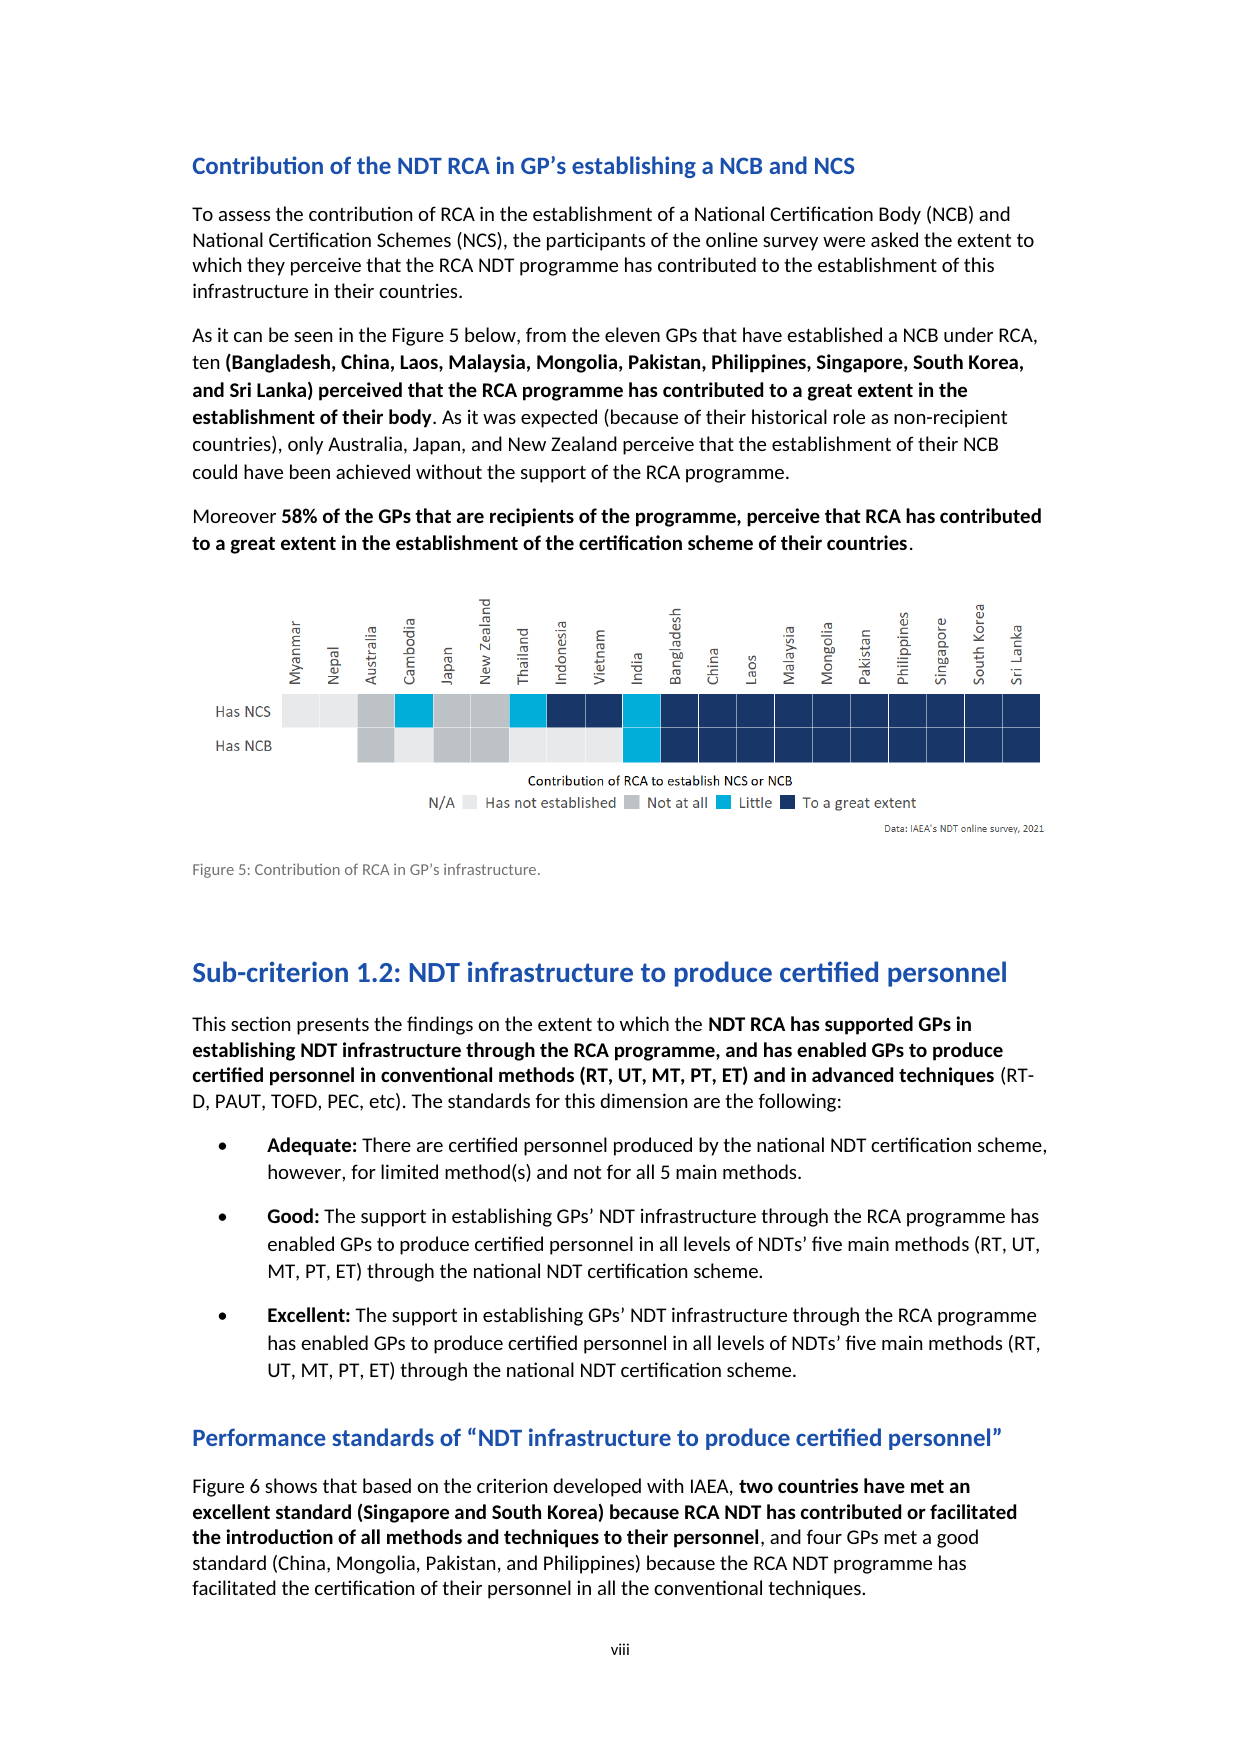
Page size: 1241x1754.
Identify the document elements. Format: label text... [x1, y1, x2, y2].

list Adequate: There are certified personnel produced by the national NDT certification scheme, however, for limited method(s) and not for all 5 main methods. [217, 1132, 1048, 1185]
text As it can be seen in the Figure 5 below, from the eleven GPs that have established a NCB under RCA, ten (Bangladesh, China, Laos, Malaysia, Mongolia, Pakistan, Philippines, Singapore, South Korea, and Sri Lanka) perceived that the RCA programme has contributed to a great extent in the establishment of their body. As it was expected (because of their historical role as non-recipient countries), only Australia, Japan, and New Zealand perceive that the establishment of their NCB could have been achieved without the support of the RCA programme. [192, 322, 1048, 484]
subtitle Sub-criterion 1.2: NDT infrastructure to produce certified personnel [192, 954, 1048, 990]
picture [192, 574, 1049, 838]
text To assess the contribution of RCA in the establishment of a National Certification Body (NCB) and National Certification Schemes (NCS), the participants of the online survey were asked the extent to which they perceive that the RCA NDT programme has contributed to the establishment of this infrastructure in their countries. [192, 202, 1048, 303]
text Figure 5: Contribution of RCA in GP’s infrastructure. [192, 859, 1048, 879]
text Moreover 58% of the GPs that are recipients of the programme, perceive that RCA has contributed to a great extent in the establishment of the certification scheme of their countries. [192, 503, 1048, 556]
subtitle Contribution of the NDT RCA in GP’s establishing a NCB and NCS [192, 150, 1048, 181]
subtitle Performance standards of “NDT infrastructure to produce certified personnel” [192, 1422, 1048, 1453]
list Good: The support in establishing GPs’ NDT infrastructure through the RCA programme has enabled GPs to produce certified personnel in all levels of NDTs’ five main methods (RT, UT, MT, PT, ET) through the national NDT certification scheme. [217, 1203, 1048, 1284]
list Excellent: The support in establishing GPs’ NDT infrastructure through the RCA programme has enabled GPs to produce certified personnel in all levels of NDTs’ five main methods (RT, UT, MT, PT, ET) through the national NDT certification scheme. [217, 1302, 1048, 1383]
text Figure 6 shows that based on the criterion developed with IAEA, two countries have met an excellent standard (Singapore and South Korea) because RCA NDT has contributed or facilitated the introduction of all methods and techniques to their personnel, and four GPs met a good standard (China, Mongolia, Pakistan, and Philippines) because the RCA NDT programme has facilitated the certification of their personnel in all the conventional techniques. [192, 1474, 1048, 1601]
text This section presents the findings on the extent to which the NDT RCA has supported GPs in establishing NDT infrastructure through the RCA programme, and has enabled GPs to produce certified personnel in conventional methods (RT, UT, MT, PT, ET) and in advanced techniques (RT-D, PAUT, TOFD, PEC, etc). The standards for this dimension are the following: [192, 1012, 1048, 1113]
